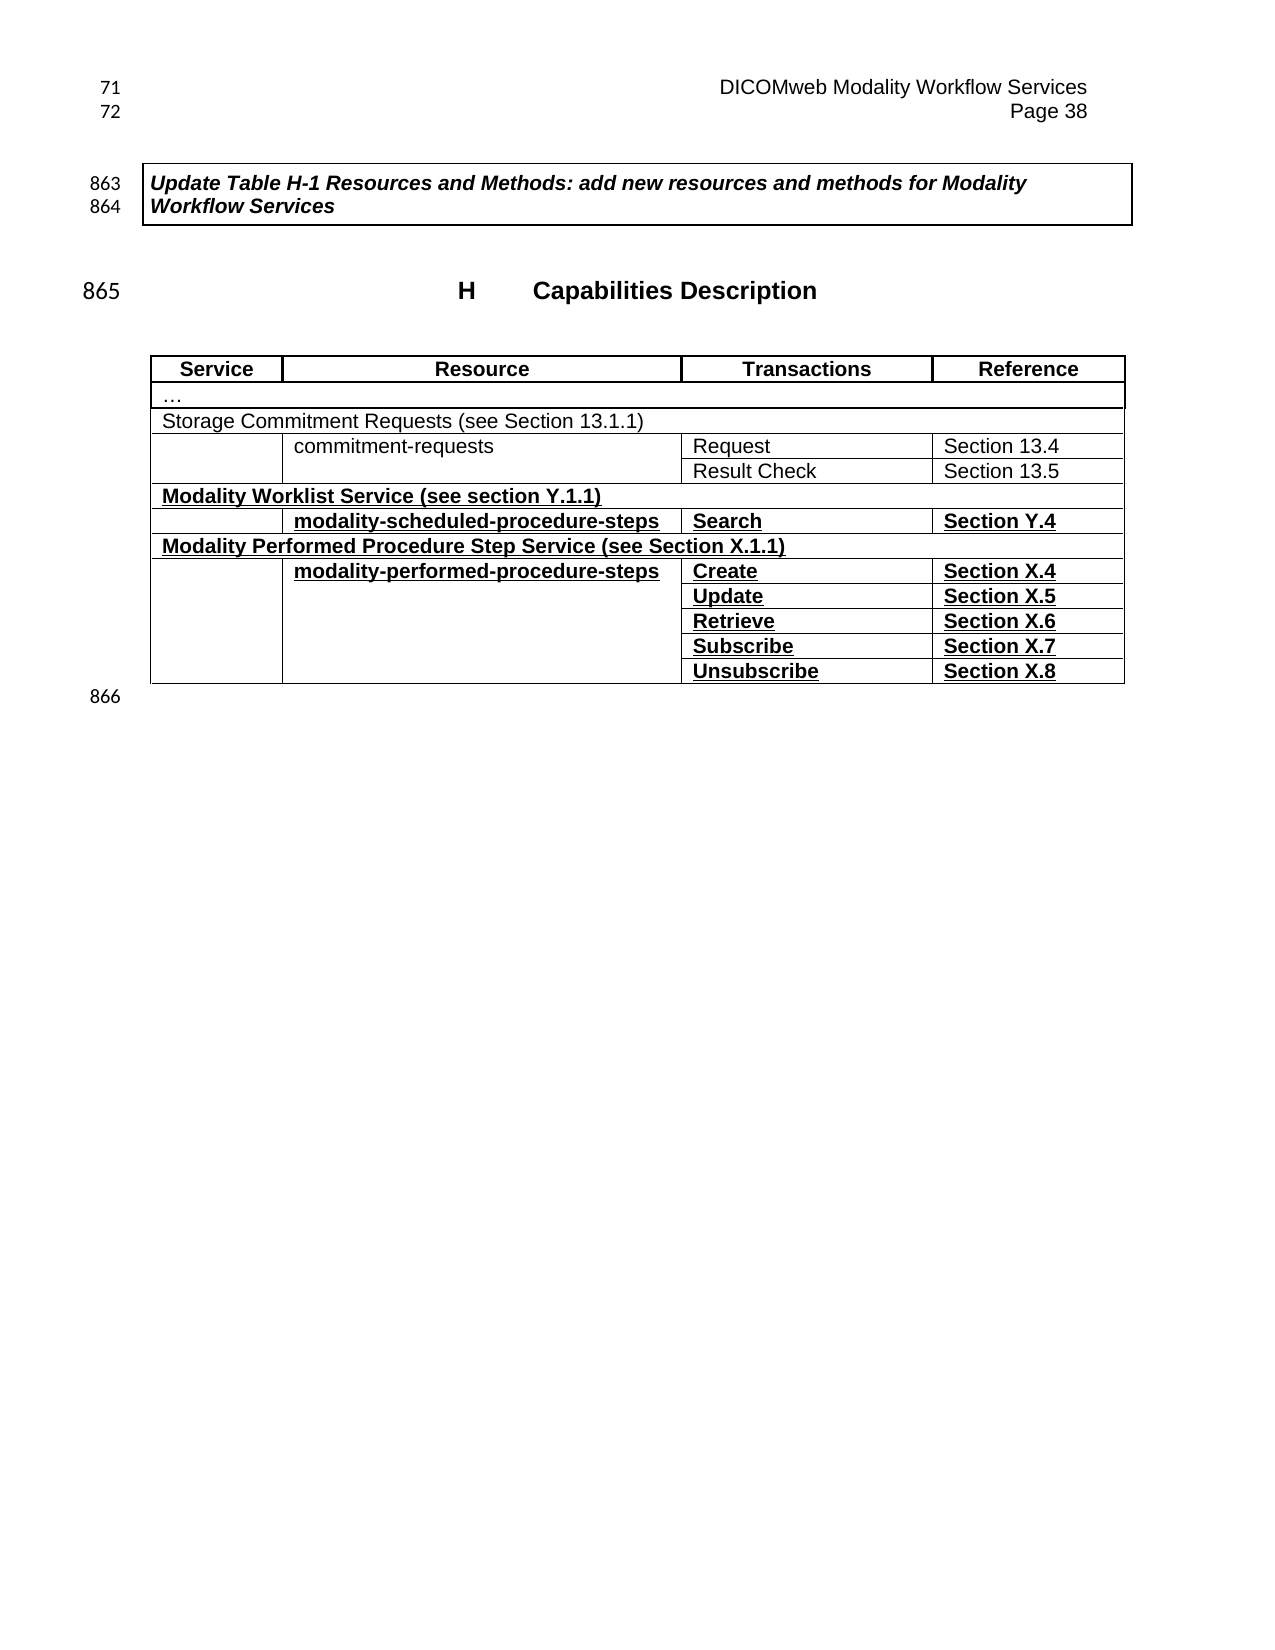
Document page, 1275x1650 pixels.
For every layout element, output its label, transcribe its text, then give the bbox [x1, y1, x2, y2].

table_header Transactions [683, 357, 931, 381]
text Update Table H-1 Resources and Methods: add new resources and methods for Modality Workflow Services [144, 164, 1131, 224]
table_cell Unsubscribe [682, 659, 932, 683]
table_header Service [152, 357, 281, 381]
table_cell … [152, 383, 1124, 407]
table_cell Request [682, 434, 932, 458]
table_cell Section X.4 [933, 558, 1124, 583]
subtitle H Capabilities Description [150, 276, 1125, 305]
table_cell Section 13.4 [933, 433, 1124, 458]
table_cell Search [682, 509, 932, 533]
table_cell modality-performed-procedure-steps [283, 559, 681, 683]
table_cell Section X.5 [933, 583, 1124, 608]
table_cell Section Y.4 [933, 508, 1124, 533]
table_cell Section X.6 [933, 608, 1124, 633]
table_cell Section X.8 [933, 658, 1124, 683]
table_cell Modality Performed Procedure Step Service (see Section X.1.1) [151, 533, 1124, 558]
table_cell modality-scheduled-procedure-steps [283, 509, 681, 533]
table_cell Storage Commitment Requests (see Section 13.1.1) [151, 407, 1124, 433]
table_cell Create [682, 559, 932, 583]
table_cell [151, 558, 282, 608]
table_cell commitment-requests [283, 434, 681, 483]
table_cell Update [682, 584, 932, 608]
table_cell Modality Worklist Service (see section Y.1.1) [151, 483, 1124, 508]
table_cell Subscribe [682, 634, 932, 658]
table_cell Section X.7 [933, 633, 1124, 658]
table_cell [151, 508, 282, 533]
table_cell [151, 433, 282, 483]
table_cell Section 13.5 [933, 458, 1124, 483]
table_cell [151, 608, 282, 683]
table_header Reference [934, 357, 1124, 381]
table_cell Retrieve [682, 609, 932, 633]
table_cell Result Check [682, 459, 932, 483]
table_header Resource [284, 357, 680, 381]
